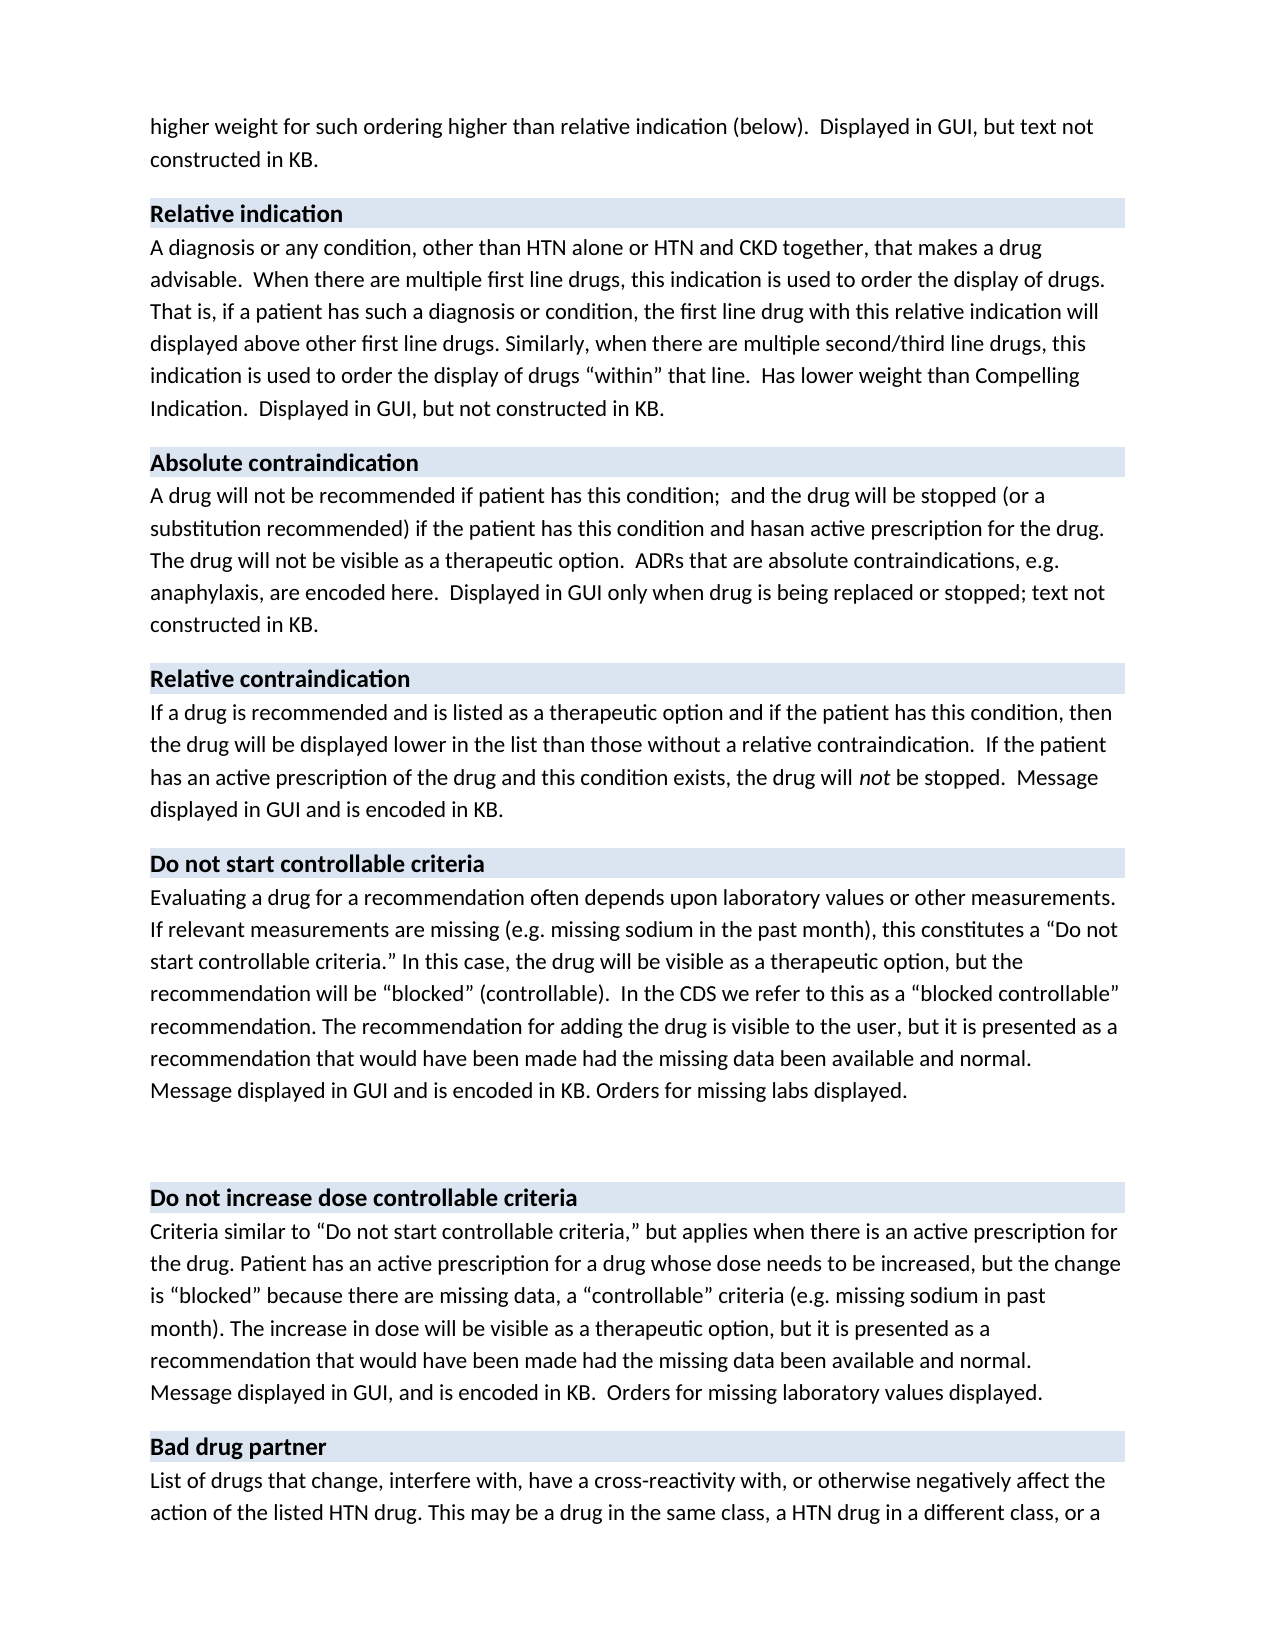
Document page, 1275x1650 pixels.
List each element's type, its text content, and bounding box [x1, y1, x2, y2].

text Evaluating a drug for a recommendation often depends upon laboratory values or other measurements. If relevant measurements are missing (e.g. missing sodium in the past month), this constitutes a “Do not start controllable criteria.” In this case, the drug will be visible as a therapeutic option, but the recommendation will be “blocked” (controllable). In the CDS we refer to this as a “blocked controllable” recommendation. The recommendation for adding the drug is visible to the user, but it is presented as a recommendation that would have been made had the missing data been available and normal. Message displayed in GUI and is encoded in KB. Orders for missing labs displayed. [150, 883, 1125, 1104]
text If a drug is recommended and is listed as a therapeutic option and if the patient has this condition, then the drug will be displayed lower in the list than those without a relative contraindication. If the patient has an active prescription of the drug and this condition exists, the drug will not be stopped. Message displayed in GUI and is encoded in KB. [150, 698, 1125, 823]
subtitle Relative indication [150, 198, 1125, 228]
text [150, 1466, 1125, 1526]
text A drug will not be recommended if patient has this condition; and the drug will be stopped (or a substitution recommended) if the patient has this condition and hasan active prescription for the drug. The drug will not be visible as a therapeutic option. ADRs that are absolute contraindications, e.g. anaphylaxis, are encoded here. Displayed in GUI only when drug is being replaced or stopped; text not constructed in KB. [150, 482, 1125, 638]
subtitle Bad drug partner [150, 1431, 1125, 1462]
subtitle Relative contraindication [150, 663, 1125, 694]
subtitle Do not increase dose controllable criteria [150, 1182, 1125, 1213]
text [150, 112, 1125, 173]
subtitle Absolute contraindication [150, 447, 1125, 477]
subtitle Do not start controllable criteria [150, 848, 1125, 878]
text A diagnosis or any condition, other than HTN alone or HTN and CKD together, that makes a drug advisable. When there are multiple first line drugs, this indication is used to order the display of drugs. That is, if a patient has such a diagnosis or condition, the first line drug with this relative indication will displayed above other first line drugs. Similarly, when there are multiple second/third line drugs, this indication is used to order the display of drugs “within” that line. Has lower weight than Compelling Indication. Displayed in GUI, but not constructed in KB. [150, 233, 1125, 422]
text Criteria similar to “Do not start controllable criteria,” but applies when there is an active prescription for the drug. Patient has an active prescription for a drug whose dose needs to be increased, but the change is “blocked” because there are missing data, a “controllable” criteria (e.g. missing sodium in past month). The increase in dose will be visible as a therapeutic option, but it is presented as a recommendation that would have been made had the missing data been available and normal. Message displayed in GUI, and is encoded in KB. Orders for missing laboratory values displayed. [150, 1217, 1125, 1406]
